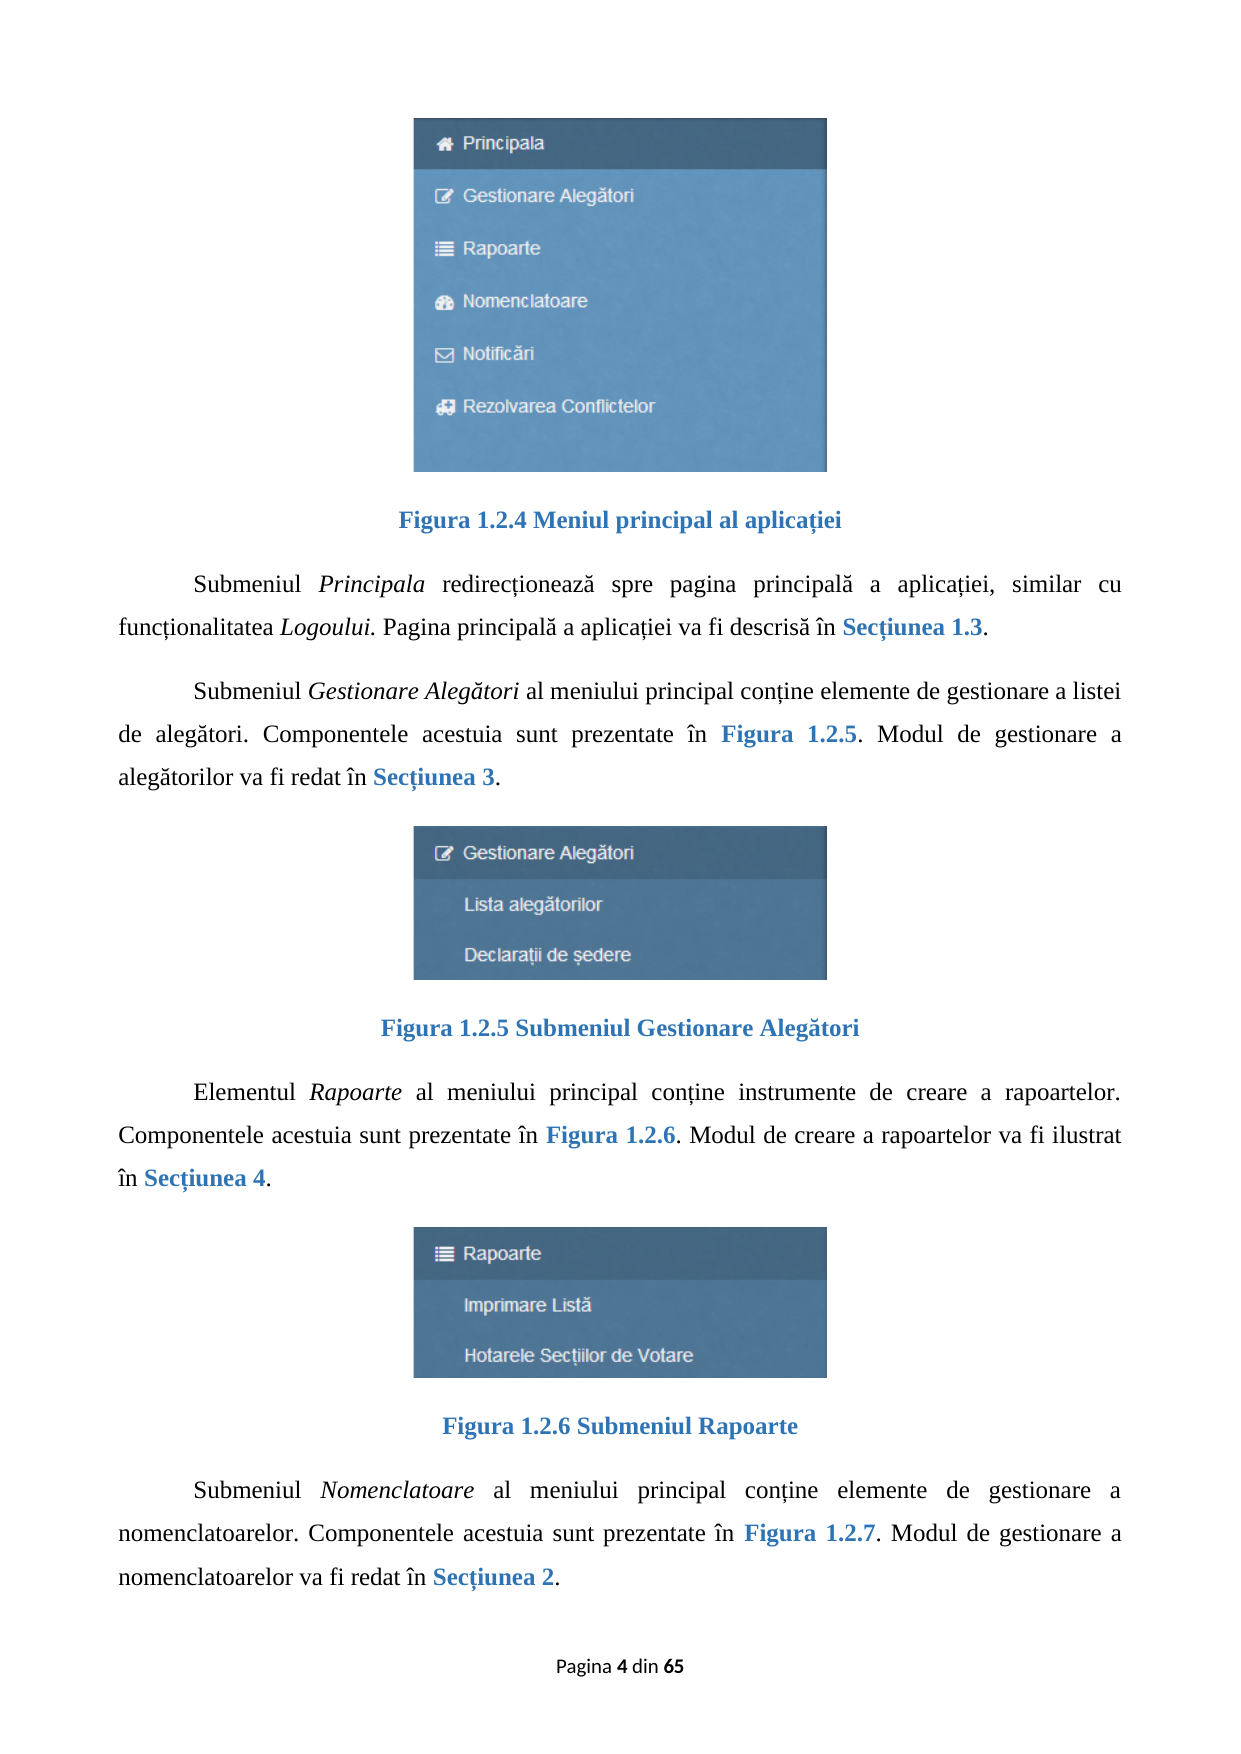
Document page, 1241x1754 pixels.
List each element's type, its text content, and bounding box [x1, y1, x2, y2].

picture [413, 826, 827, 980]
text Submeniul Principala redirecționează spre pagina principală a aplicației, similar cu funcționalitatea Logoului. Pagina principală a aplicației va fi descrisă în Secțiunea 1.3. [118, 569, 1122, 641]
picture [413, 1227, 827, 1378]
picture [413, 118, 827, 472]
